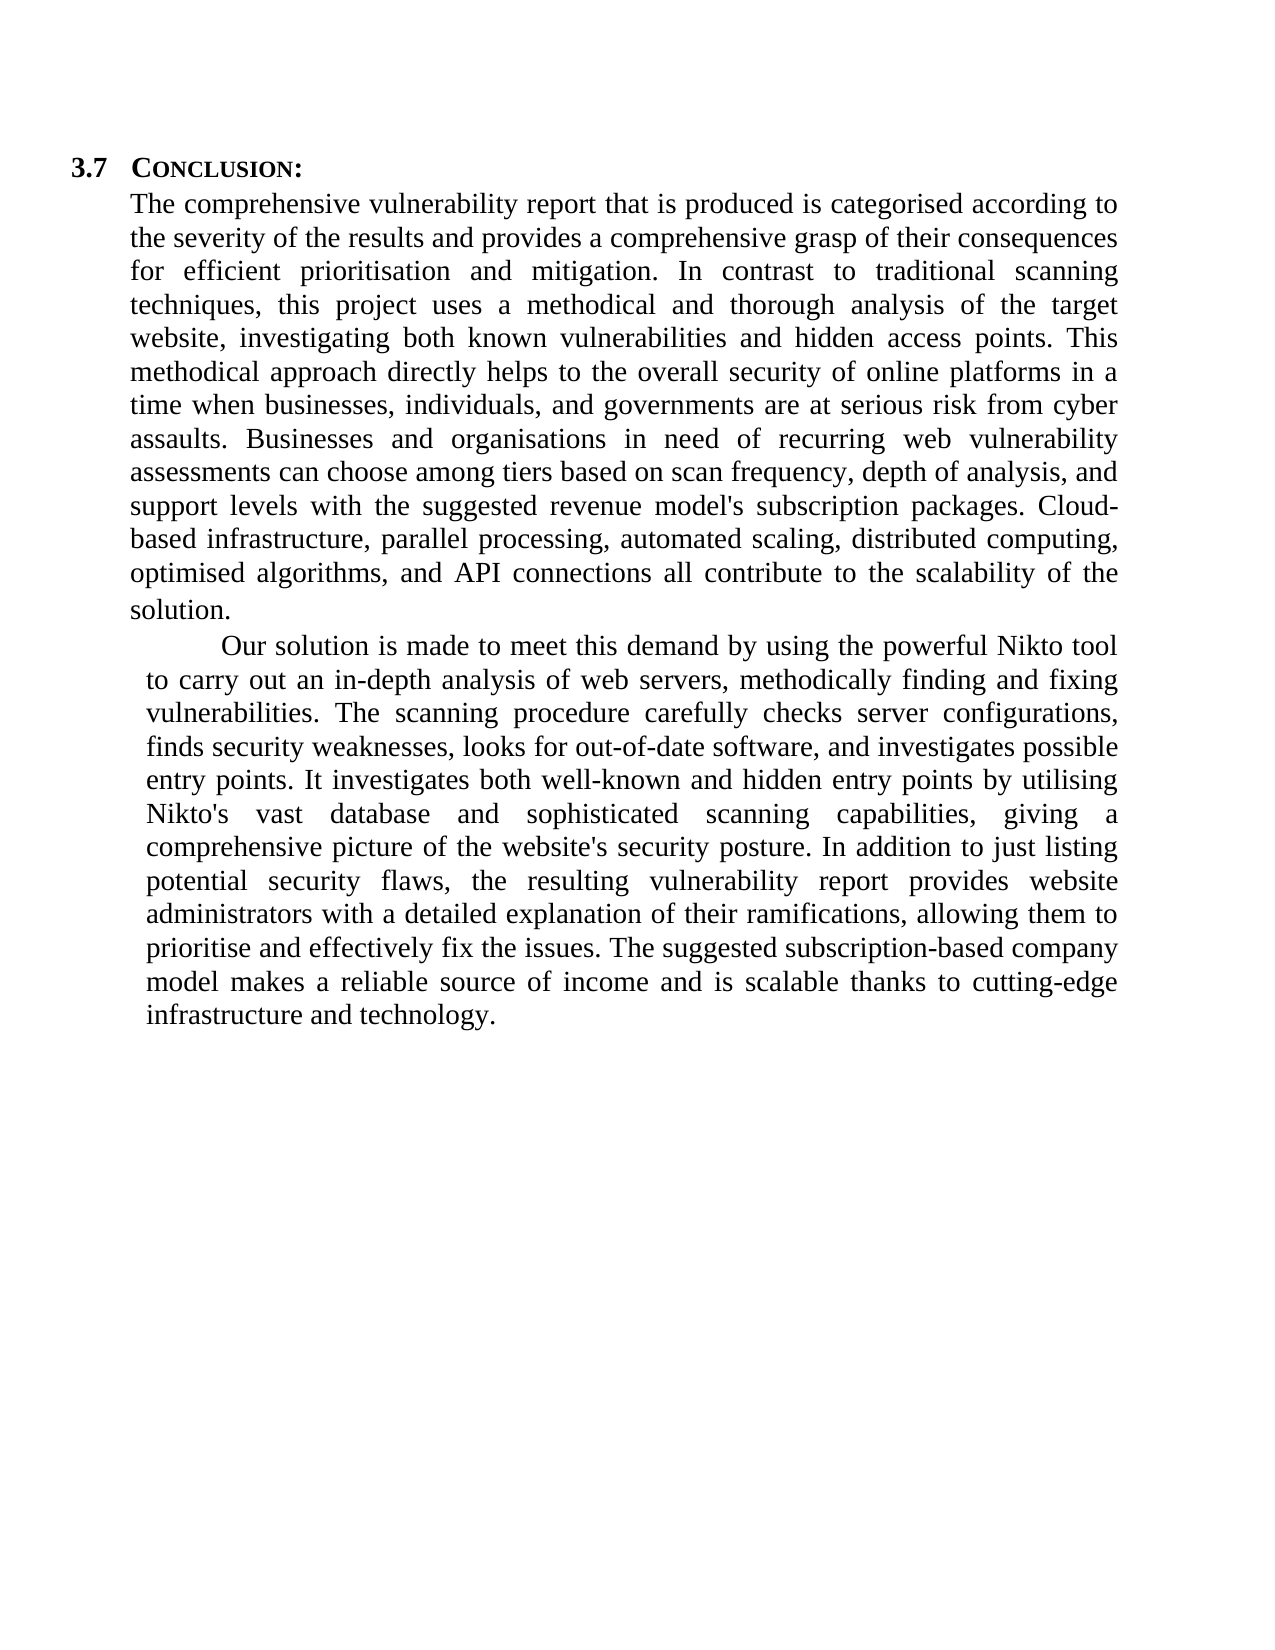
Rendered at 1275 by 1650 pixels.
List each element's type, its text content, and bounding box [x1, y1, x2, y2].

text Our solution is made to meet this demand by using the powerful Nikto tool to carry out an in-depth analysis of web servers, methodically finding and fixing vulnerabilities. The scanning procedure carefully checks server configurations, finds security weaknesses, looks for out-of-date software, and investigates possible entry points. It investigates both well-known and hidden entry points by utilising Nikto's vast database and sophisticated scanning capabilities, giving a comprehensive picture of the website's security posture. In addition to just listing potential security flaws, the resulting vulnerability report provides website administrators with a detailed explanation of their ramifications, allowing them to prioritise and effectively fix the issues. The suggested subscription-based company model makes a reliable source of income and is scalable thanks to cutting-edge infrastructure and technology. [146, 628, 1119, 1031]
subtitle Conclusion: [71, 150, 1256, 183]
text The comprehensive vulnerability report that is produced is categorised according to the severity of the results and provides a comprehensive grasp of their consequences for efficient prioritisation and mitigation. In contrast to traditional scanning techniques, this project uses a methodical and thorough analysis of the target website, investigating both known vulnerabilities and hidden access points. This methodical approach directly helps to the overall security of online platforms in a time when businesses, individuals, and governments are at serious risk from cyber assaults. Businesses and organisations in need of recurring web vulnerability assessments can choose among tiers based on scan frequency, depth of analysis, and support levels with the suggested revenue model's subscription packages. Cloud-based infrastructure, parallel processing, automated scaling, distributed computing, optimised algorithms, and API connections all contribute to the scalability of the solution. [130, 186, 1119, 628]
